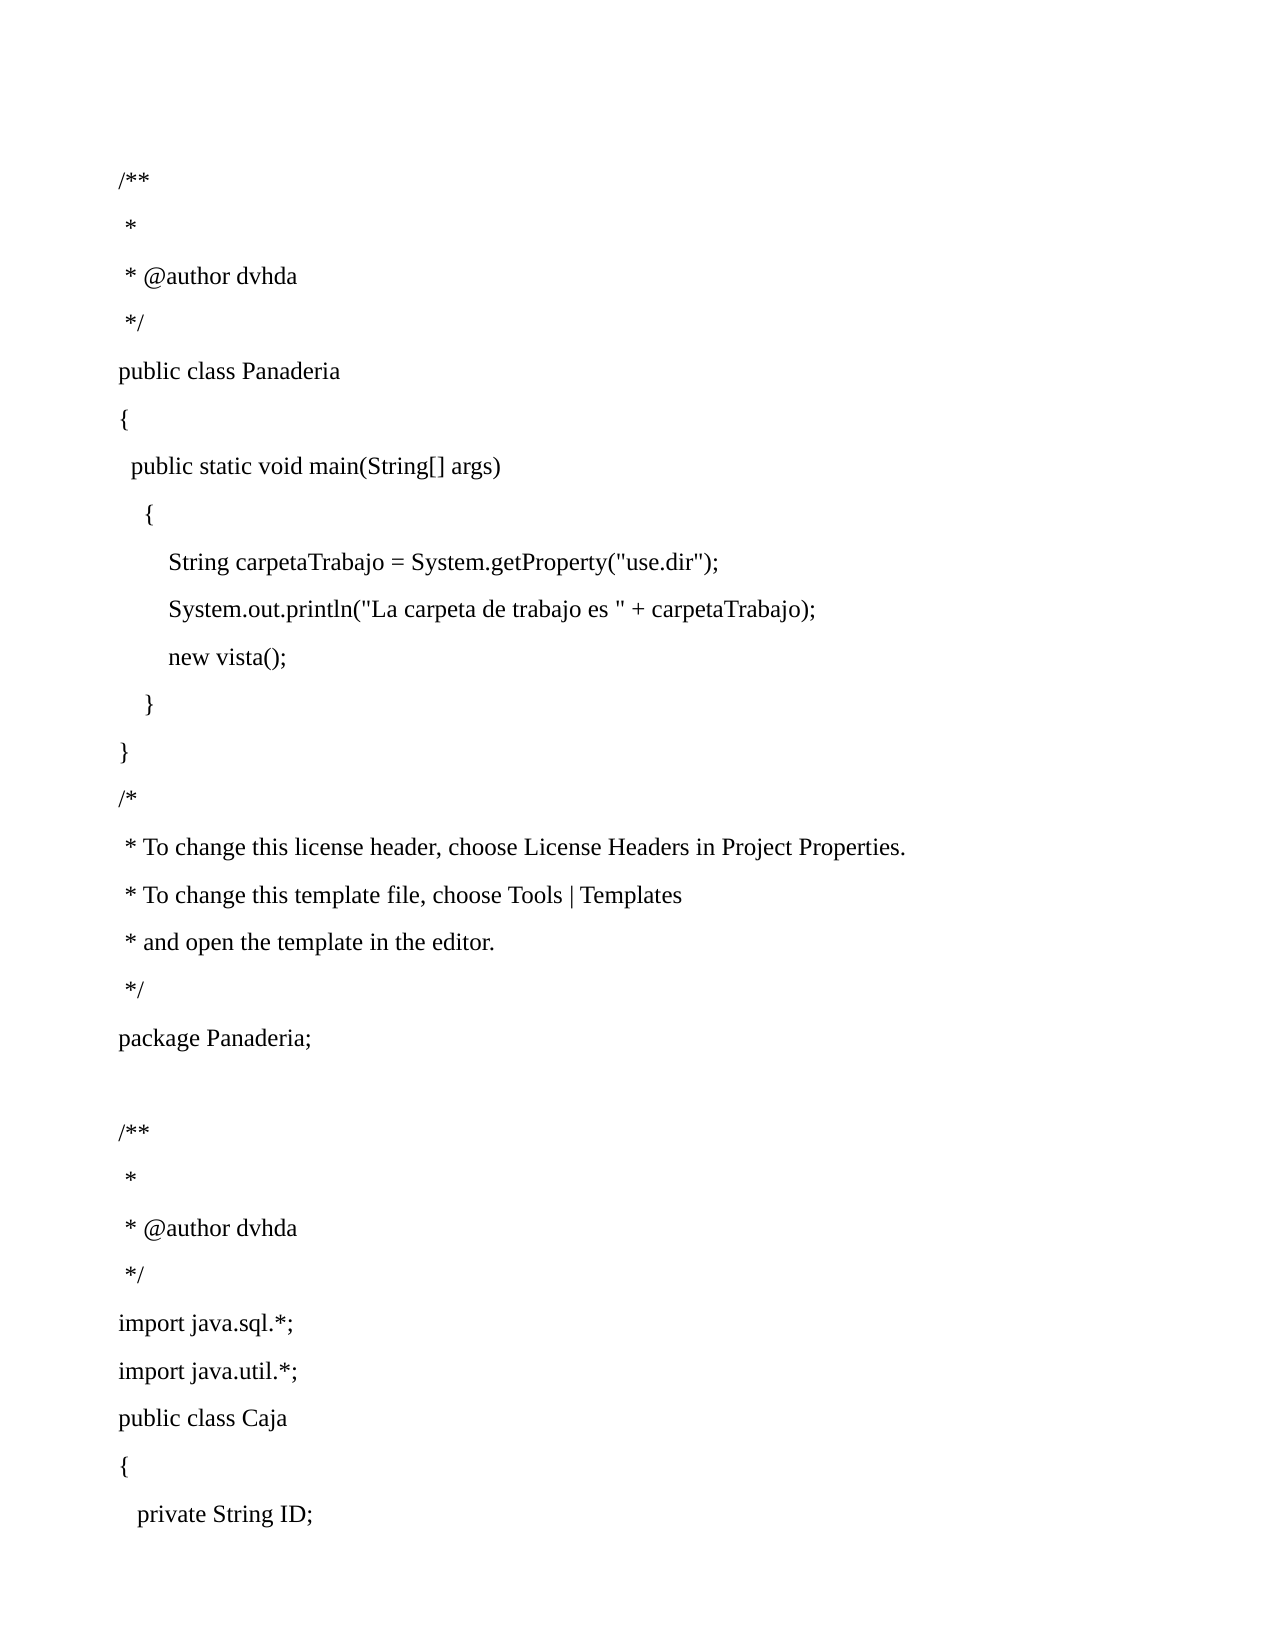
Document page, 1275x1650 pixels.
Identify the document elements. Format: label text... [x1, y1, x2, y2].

text * @author dvhda [118, 1213, 1157, 1242]
text public static void main(String[] args) [118, 451, 1157, 480]
text /** [118, 1118, 1157, 1147]
text new vista(); [118, 642, 1157, 671]
text */ [118, 1261, 1157, 1289]
text private String ID; [118, 1499, 1157, 1527]
text */ [118, 975, 1157, 1004]
text public class Caja [118, 1403, 1157, 1432]
text package Panaderia; [118, 1023, 1157, 1051]
text import java.sql.*; [118, 1308, 1157, 1337]
text * [118, 213, 1157, 242]
text /* [118, 784, 1157, 813]
text { [118, 1451, 1157, 1480]
text /** [118, 166, 1157, 194]
text String carpetaTrabajo = System.getProperty("use.dir"); [118, 547, 1157, 575]
text { [118, 499, 1157, 528]
text } [118, 689, 1157, 718]
text * [118, 1165, 1157, 1194]
text */ [118, 308, 1157, 337]
text System.out.println("La carpeta de trabajo es " + carpetaTrabajo); [118, 594, 1157, 623]
text { [118, 404, 1157, 432]
text public class Panaderia [118, 356, 1157, 385]
text * To change this template file, choose Tools | Templates [118, 880, 1157, 908]
text * @author dvhda [118, 261, 1157, 290]
text } [118, 737, 1157, 766]
text * To change this license header, choose License Headers in Project Properties. [118, 832, 1157, 861]
text import java.util.*; [118, 1356, 1157, 1384]
text * and open the template in the editor. [118, 927, 1157, 956]
